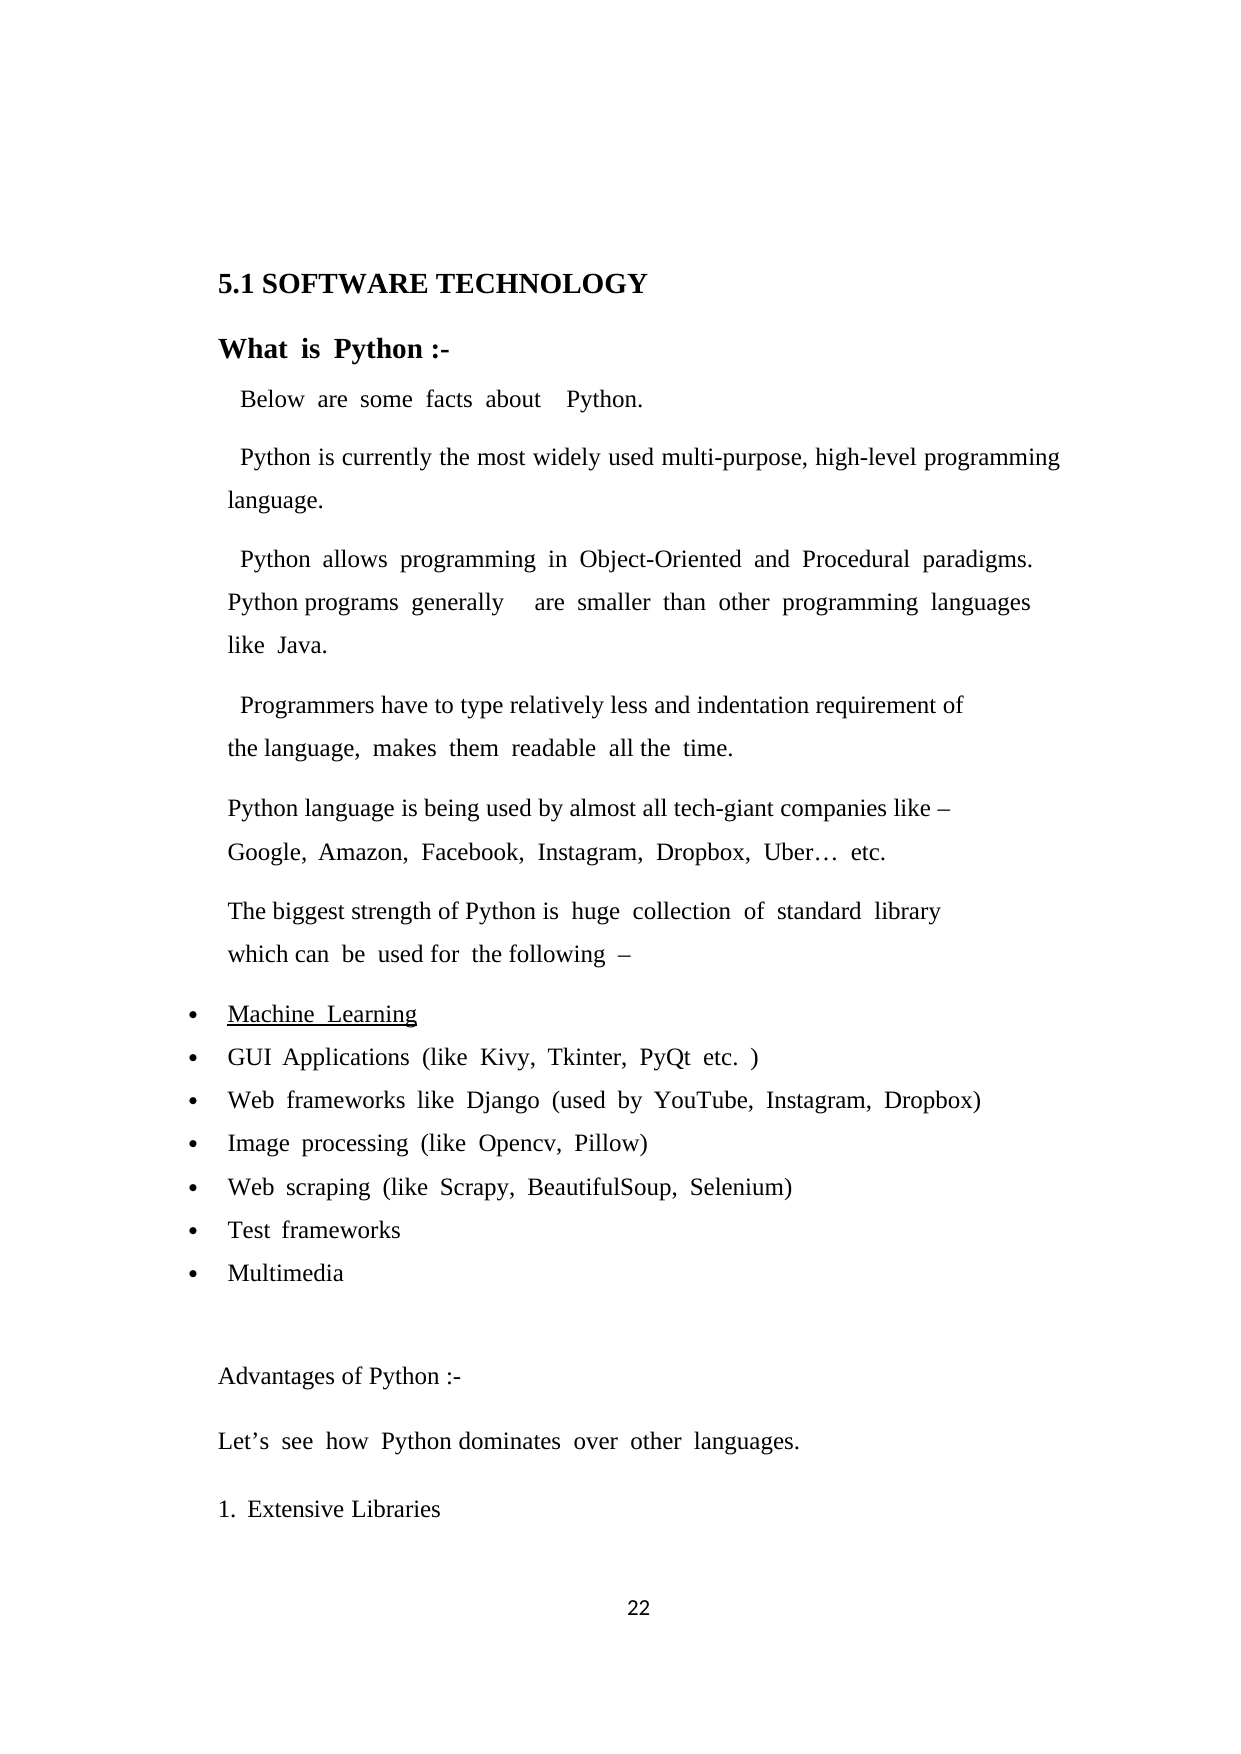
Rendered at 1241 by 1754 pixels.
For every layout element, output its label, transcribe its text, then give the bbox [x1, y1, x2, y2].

list Web frameworks like Django (used by YouTube, Instagram, Dropbox) [189, 1086, 1117, 1114]
text Advantages of Python :- [218, 1361, 1117, 1389]
list Web scraping (like Scrapy, BeautifulSoup, Selenium) [189, 1172, 1117, 1201]
text The biggest strength of Python is huge collection of standard library which can be used for the following – [227, 896, 978, 968]
list Extensive Libraries [218, 1494, 1117, 1523]
list Image processing (like Opencv, Pillow) [189, 1128, 1117, 1157]
subtitle 5.1 SOFTWARE TECHNOLOGY [218, 266, 1119, 300]
text Below are some facts about Python. [240, 384, 1117, 412]
list Multimedia [189, 1258, 1117, 1287]
list Machine Learning [189, 999, 1117, 1028]
text Let’s see how Python dominates over other languages. [218, 1426, 1117, 1454]
text Python allows programming in Object-Oriented and Procedural paradigms. Python programs generally are smaller than other programming languages like Java. [227, 544, 1069, 659]
list Test frameworks [189, 1215, 1117, 1243]
subtitle What is Python :- [218, 331, 1119, 364]
list GUI Applications (like Kivy, Tkinter, PyQt etc. ) [189, 1042, 1117, 1071]
text Programmers have to type relatively less and indentation requirement of the language, makes them readable all the time. [227, 690, 978, 762]
text Python language is being used by almost all tech-giant companies like – Google, Amazon, Facebook, Instagram, Dropbox, Uber… etc. [227, 793, 978, 865]
text Python is currently the most widely used multi-purpose, high-level programming language. [227, 442, 1069, 514]
